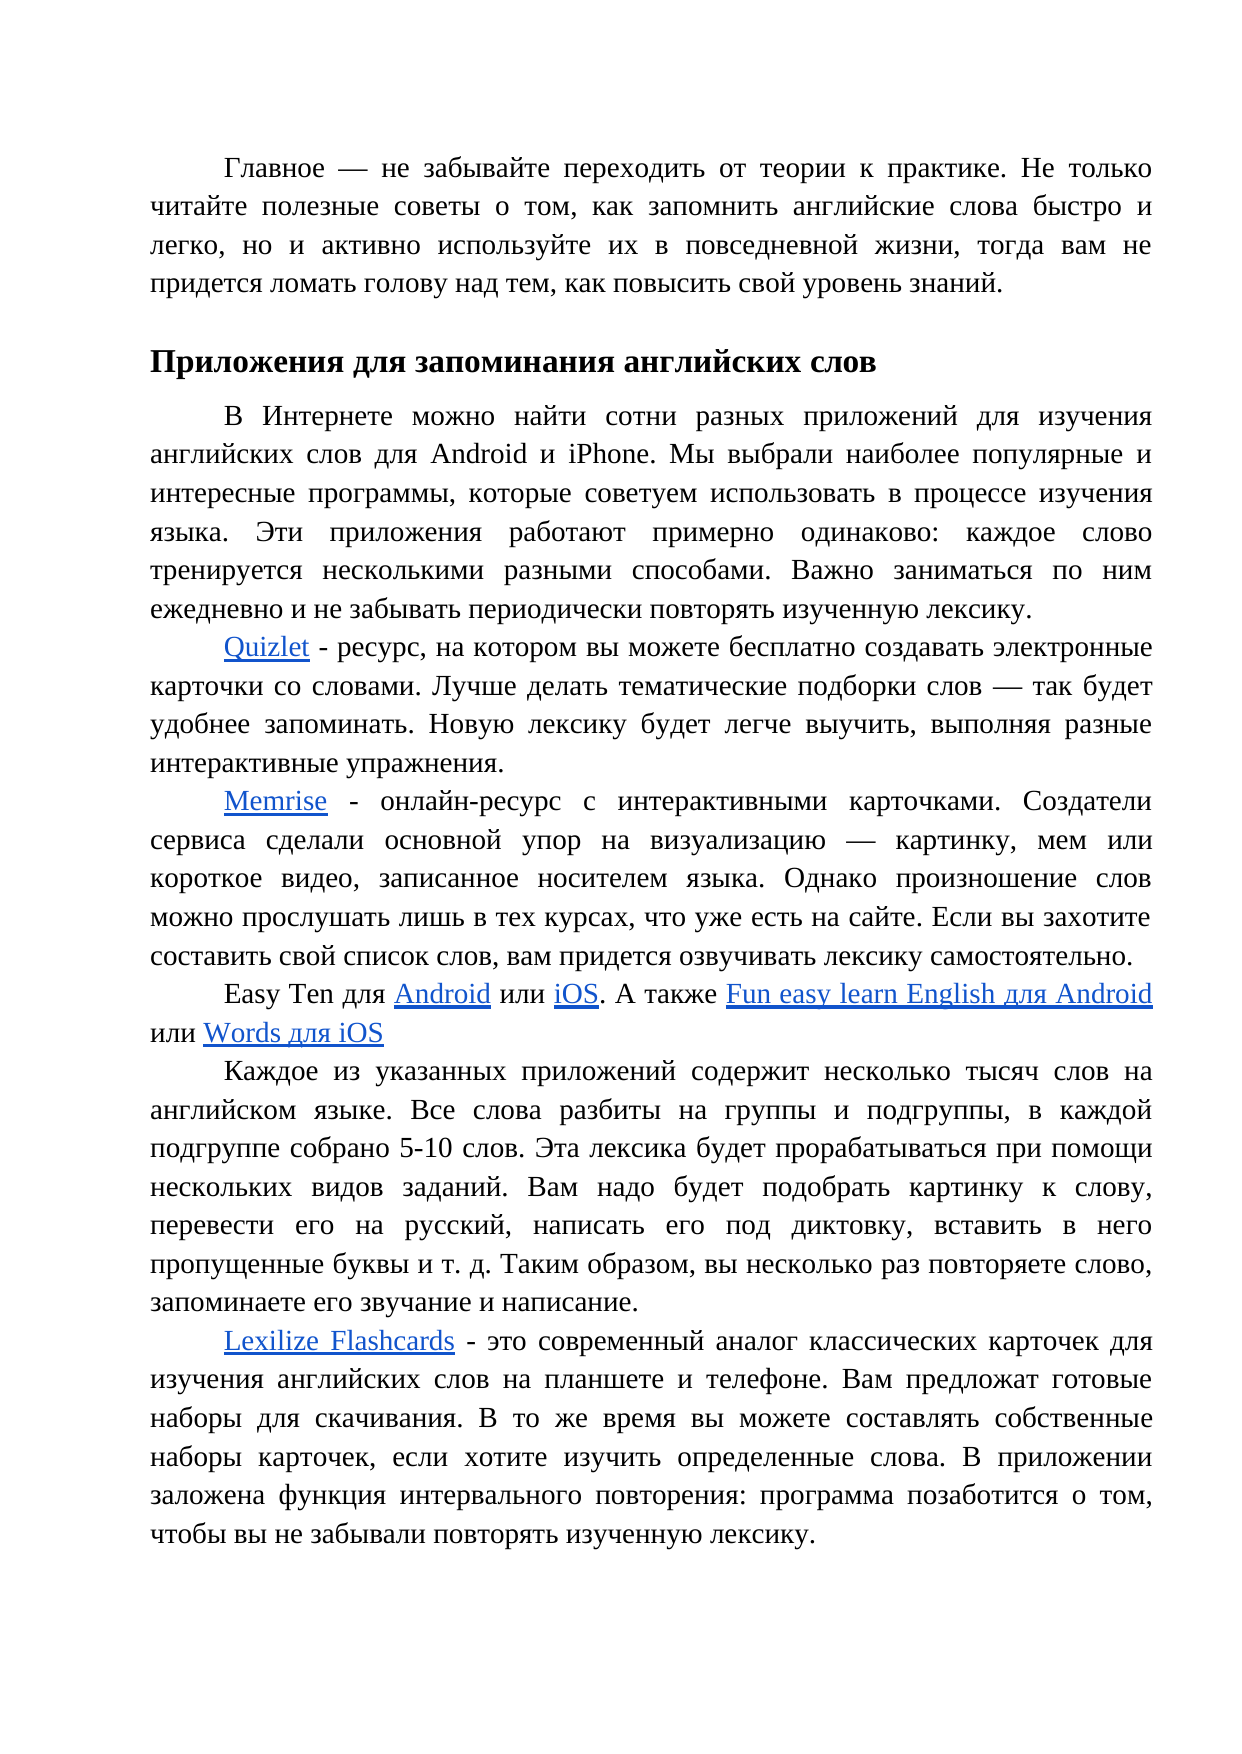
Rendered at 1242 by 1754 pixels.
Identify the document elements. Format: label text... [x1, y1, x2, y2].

text Главное — не забывайте переходить от теории к практике. Не только читайте полезные советы о том, как запомнить английские слова быстро и легко, но и активно используйте их в повседневной жизни, тогда вам не придется ломать голову над тем, как повысить свой уровень знаний. [150, 150, 1153, 299]
text Каждое из указанных приложений содержит несколько тысяч слов на английском языке. Все слова разбиты на группы и подгруппы, в каждой подгруппе собрано 5-10 слов. Эта лексика будет прорабатываться при помощи нескольких видов заданий. Вам надо будет подобрать картинку к слову, перевести его на русский, написать его под диктовку, вставить в него пропущенные буквы и т. д. Таким образом, вы несколько раз повторяете слово, запоминаете его звучание и написание. [150, 1053, 1154, 1318]
text Quizlet - ресурс, на котором вы можете бесплатно создавать электронные карточки со словами. Лучше делать тематические подборки слов — так будет удобнее запоминать. Новую лексику будет легче выучить, выполняя разные интерактивные упражнения. [150, 629, 1154, 778]
text Easy Ten для Android или iOS. А также Fun easy learn English для Android или Words для iOS [150, 976, 1152, 1048]
text Lexilize Flashcards - это современный аналог классических карточек для изучения английских слов на планшете и телефоне. Вам предложат готовые наборы для скачивания. В то же время вы можете составлять собственные наборы карточек, если хотите изучить определенные слова. В приложении заложена функция интервального повторения: программа позаботится о том, чтобы вы не забывали повторять изученную лексику. [150, 1323, 1154, 1549]
text В Интернете можно найти сотни разных приложений для изучения английских слов для Android и iPhone. Мы выбрали наиболее популярные и интересные программы, которые советуем использовать в процессе изучения языка. Эти приложения работают примерно одинаково: каждое слово тренируется несколькими разными способами. Важно заниматься по ним ежедневно и не забывать периодически повторять изученную лексику. [150, 398, 1153, 624]
text Memrise - онлайн-ресурс с интерактивными карточками. Создатели сервиса сделали основной упор на визуализацию ― картинку, мем или короткое видео, записанное носителем языка. Однако произношение слов можно прослушать лишь в тех курсах, что уже есть на сайте. Если вы захотите составить свой список слов, вам придется озвучивать лексику самостоятельно. [150, 783, 1153, 971]
subtitle Приложения для запоминания английских слов [150, 341, 1177, 380]
